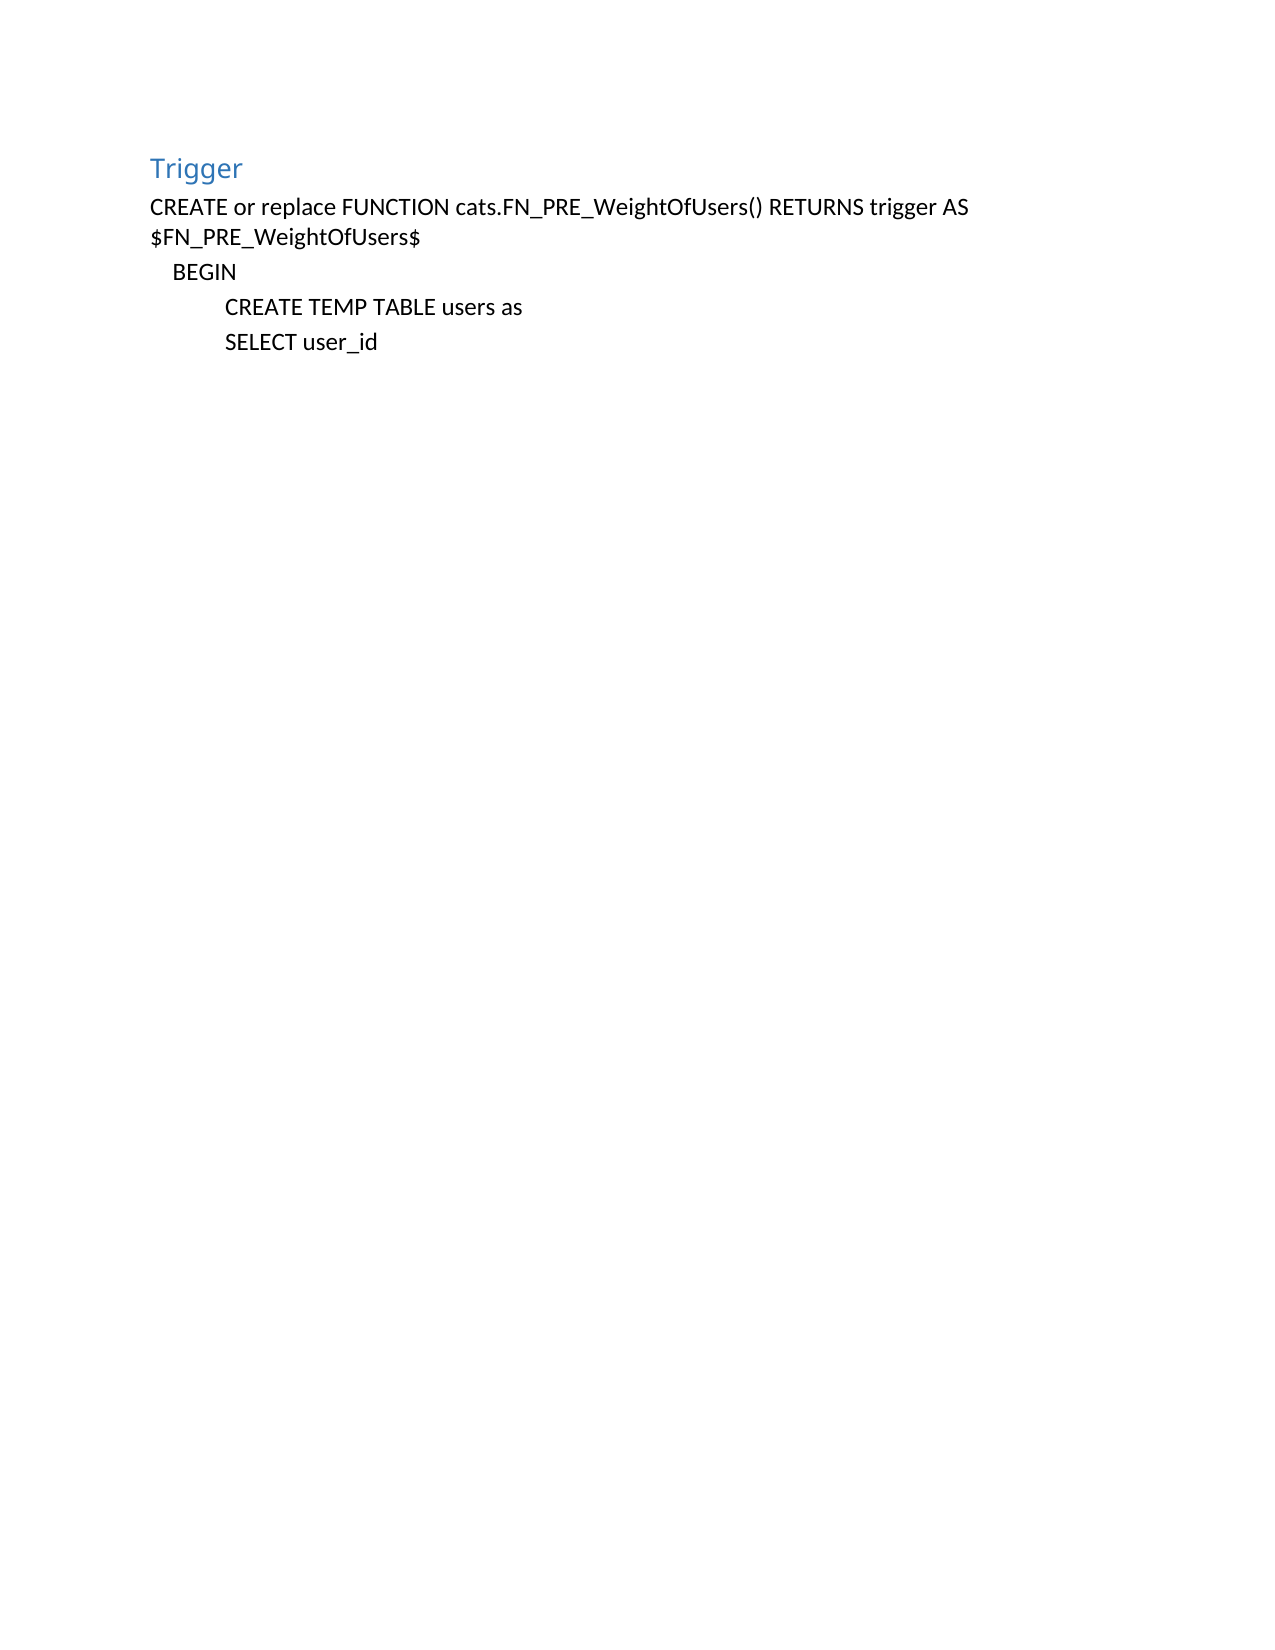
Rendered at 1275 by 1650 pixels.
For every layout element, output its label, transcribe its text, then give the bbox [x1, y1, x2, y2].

subtitle CREATE or replace FUNCTION cats.FN_PRE_WeightOfUsers() RETURNS trigger AS $FN_PRE_WeightOfUsers$ [150, 191, 1125, 252]
subtitle BEGIN [150, 256, 1125, 287]
subtitle CREATE TEMP TABLE users as [150, 291, 1125, 321]
subtitle Trigger [150, 150, 1125, 187]
subtitle SELECT user_id [150, 326, 1125, 356]
